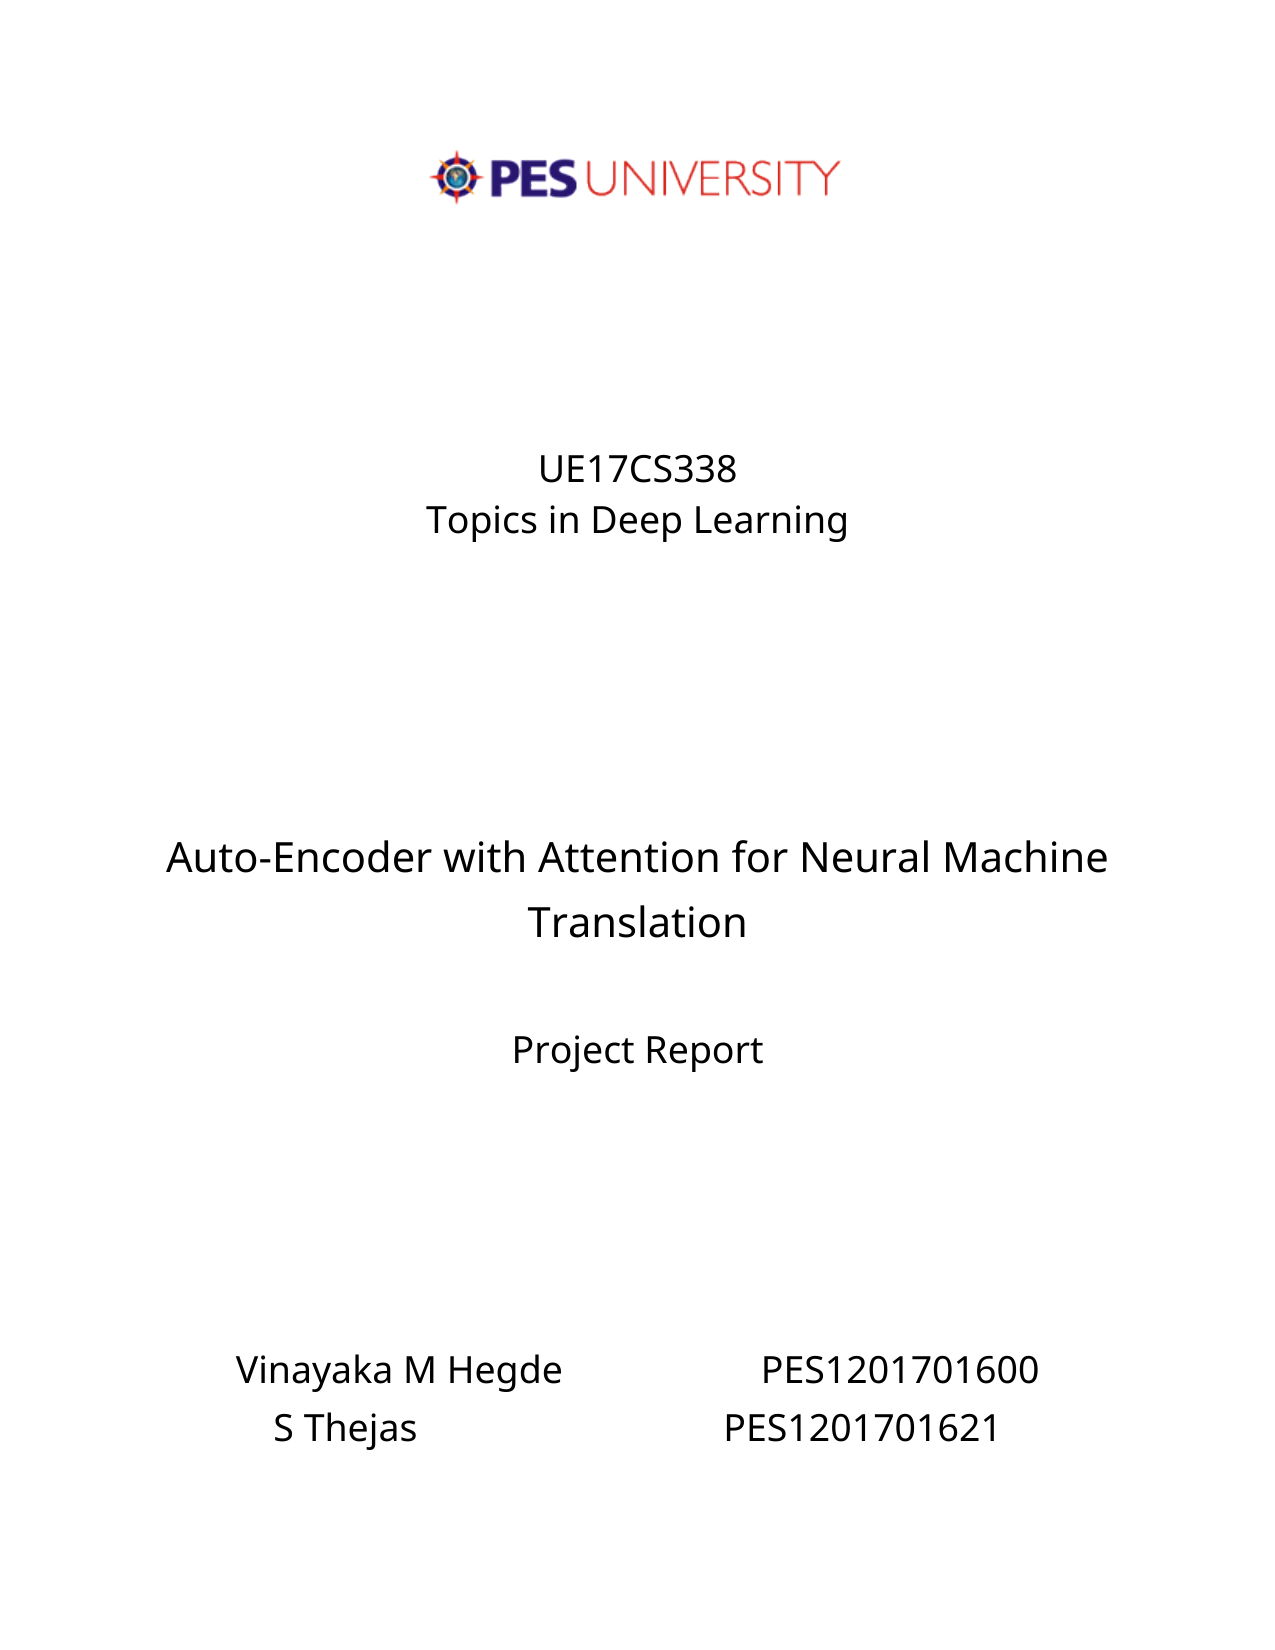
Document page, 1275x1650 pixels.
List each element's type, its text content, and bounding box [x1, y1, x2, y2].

text Auto-Encoder with Attention for Neural Machine Translation [150, 828, 1125, 950]
text S Thejas PES1201701621 [150, 1402, 1125, 1453]
text UE17CS338 [150, 442, 1125, 493]
text Topics in Deep Learning [150, 493, 1125, 544]
text Project Report [150, 1023, 1125, 1074]
text Vinayaka M Hegde PES1201701600 [150, 1343, 1125, 1394]
picture [428, 150, 847, 208]
